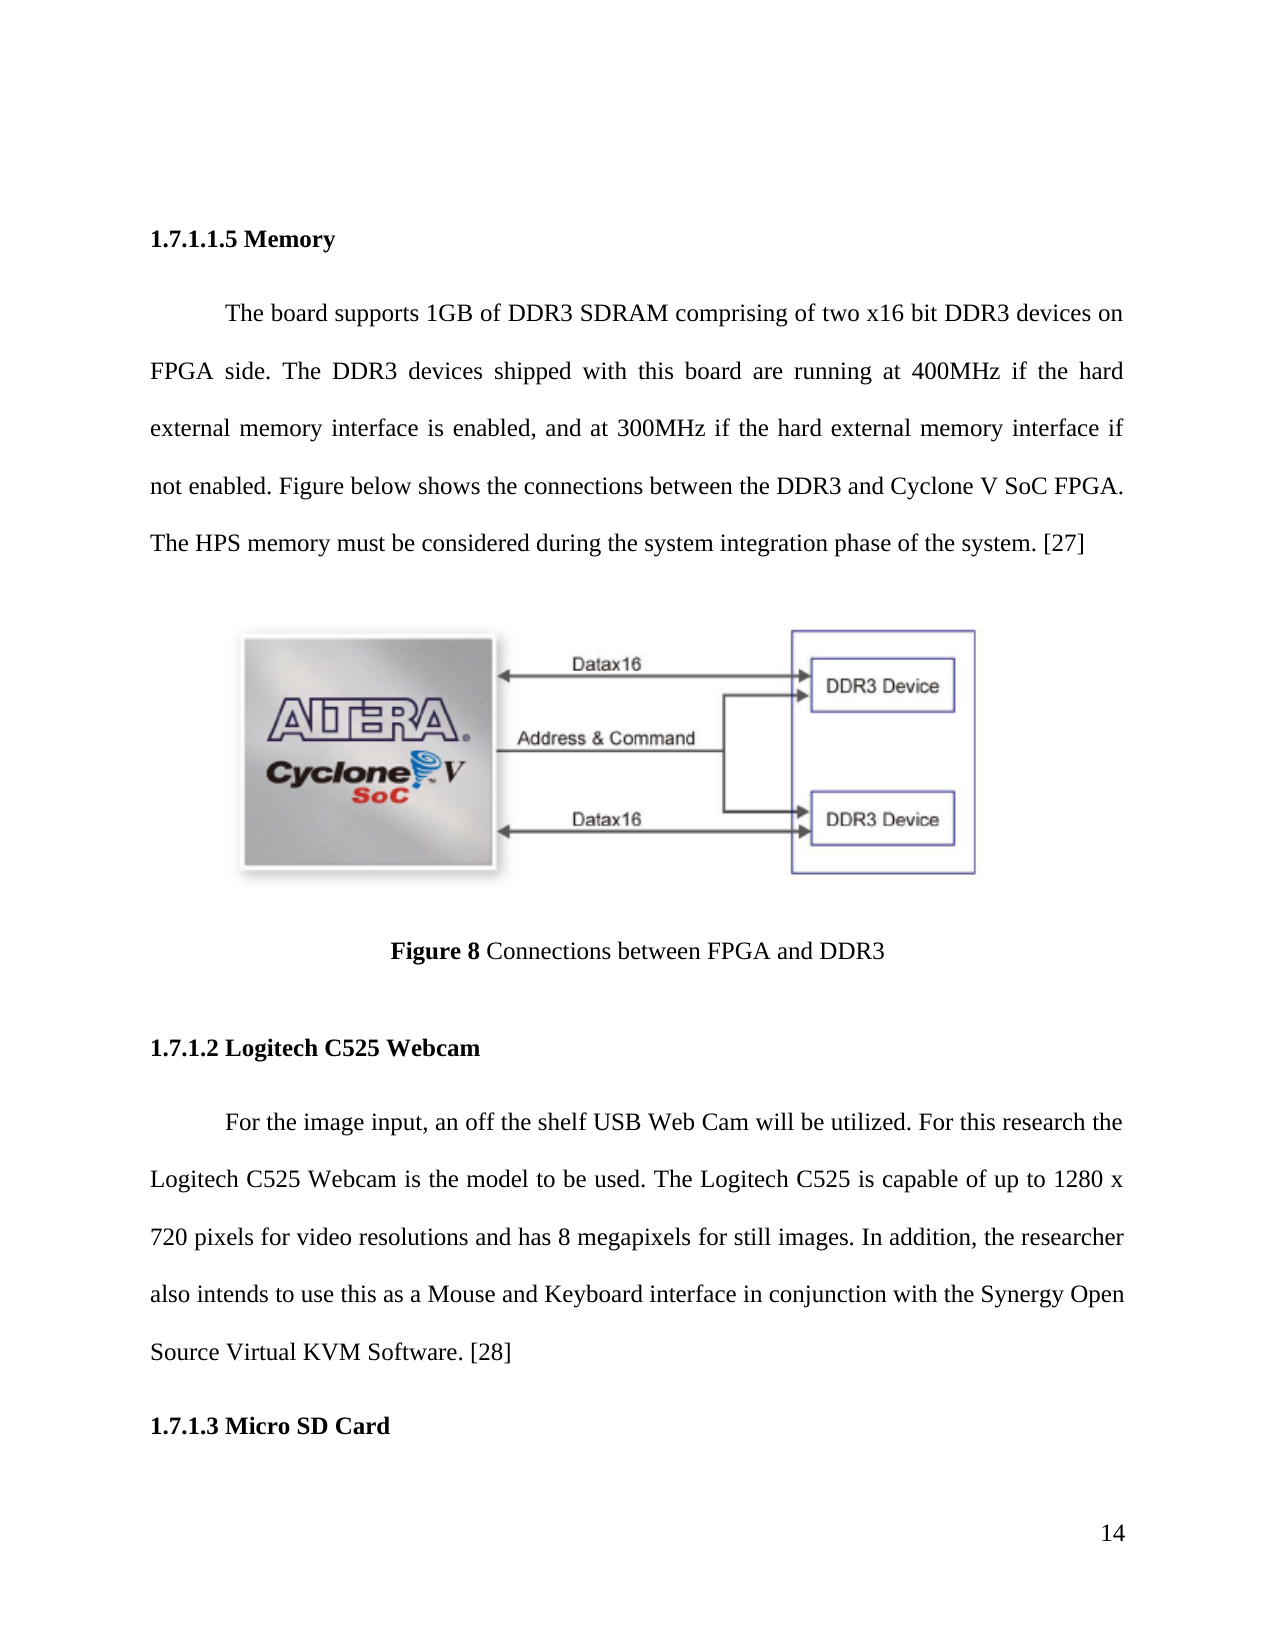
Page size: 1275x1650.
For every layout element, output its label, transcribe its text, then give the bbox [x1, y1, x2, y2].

text 1.7.1.2 Logitech C525 Webcam [150, 1033, 1125, 1061]
text Figure 8 Connections between FPGA and DDR3 [150, 936, 1125, 965]
text 1.7.1.1.5 Memory [150, 224, 1125, 253]
text For the image input, an off the shelf USB Web Cam will be utilized. For this research the Logitech C525 Webcam is the model to be used. The Logitech C525 is capable of up to 1280 x 720 pixels for video resolutions and has 8 megapixels for still images. In addition, the researcher also intends to use this as a Mouse and Keyboard interface in conjunction with the Synergy Open Source Virtual KVM Software. [28] [150, 1107, 1125, 1366]
picture [225, 602, 989, 892]
text The board supports 1GB of DDR3 SDRAM comprising of two x16 bit DDR3 devices on FPGA side. The DDR3 devices shipped with this board are running at 400MHz if the hard external memory interface is enabled, and at 300MHz if the hard external memory interface if not enabled. Figure below shows the connections between the DDR3 and Cyclone V SoC FPGA. The HPS memory must be considered during the system integration phase of the system. [27] [150, 298, 1125, 557]
text 1.7.1.3 Micro SD Card [150, 1411, 1125, 1440]
